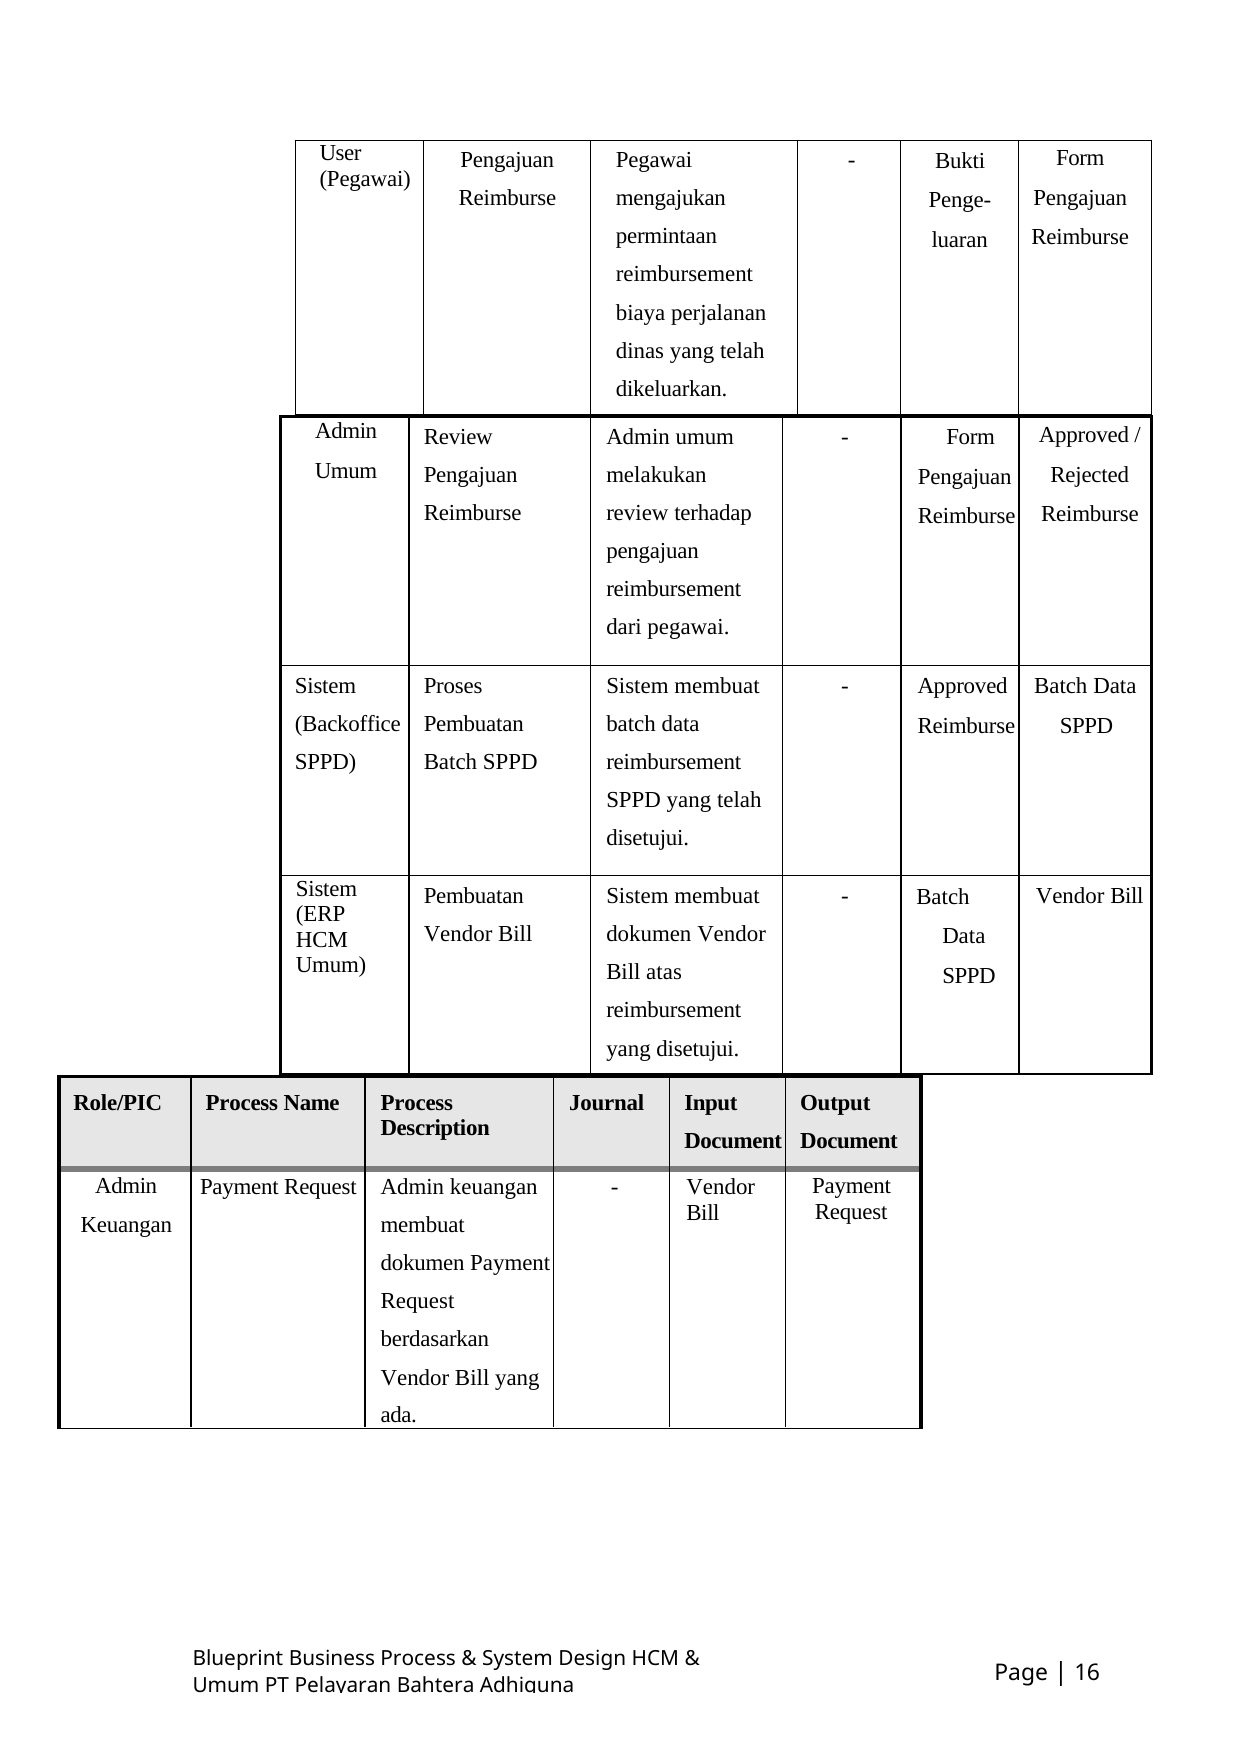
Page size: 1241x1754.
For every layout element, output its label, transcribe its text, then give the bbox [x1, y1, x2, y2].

table_cell Batch Data SPPD [1020, 666, 1150, 874]
table_cell Sistem (ERP HCM Umum) [282, 876, 408, 1073]
table_header Approved / Rejected Reimburse [1020, 418, 1150, 665]
table_cell Sistem (Backoffice SPPD) [282, 666, 408, 874]
table_header Form Pengajuan Reimburse [902, 418, 1018, 665]
table_cell Pegawai mengajukan permintaan reimbursement biaya perjalanan dinas yang telah dikeluarkan. [591, 141, 797, 414]
table_header - [783, 418, 900, 665]
table_cell Sistem membuat dokumen Vendor Bill atas reimbursement yang disetujui. [591, 876, 782, 1073]
table_cell - [554, 1172, 669, 1427]
table_cell - [783, 876, 900, 1073]
table_header Input Document [670, 1078, 785, 1166]
table_header Output Document [786, 1078, 919, 1166]
table_cell Vendor Bill [1020, 876, 1150, 1073]
table_cell Proses Pembuatan Batch SPPD [410, 666, 590, 874]
table_cell Pembuatan Vendor Bill [410, 876, 590, 1073]
table_cell User (Pegawai) [296, 141, 423, 414]
table_header Review Pengajuan Reimburse [410, 418, 590, 665]
table_cell Pengajuan Reimburse [424, 141, 590, 414]
table_cell Admin keuangan membuat dokumen Payment Request berdasarkan Vendor Bill yang ada. [366, 1172, 553, 1427]
table_header Journal [554, 1078, 669, 1166]
table_header Process Name [192, 1078, 364, 1166]
table_header Admin umum melakukan review terhadap pengajuan reimbursement dari pegawai. [591, 418, 782, 665]
table_header Admin Umum [282, 418, 408, 665]
table_cell Payment Request [786, 1172, 919, 1427]
table_cell - [798, 141, 900, 414]
table_cell Form Pengajuan Reimburse [1019, 141, 1151, 414]
table_header Process Description [366, 1078, 553, 1166]
table_cell Admin Keuangan [61, 1172, 190, 1427]
table_cell Batch Data SPPD [902, 876, 1018, 1073]
table_cell Bukti Penge-luaran [901, 141, 1018, 414]
table_header Role/PIC [61, 1078, 190, 1166]
table_cell - [783, 666, 900, 874]
table_cell Approved Reimburse [902, 666, 1018, 874]
table_cell Vendor Bill [670, 1172, 785, 1427]
table_cell Sistem membuat batch data reimbursement SPPD yang telah disetujui. [591, 666, 782, 874]
table_cell Payment Request [192, 1172, 364, 1427]
